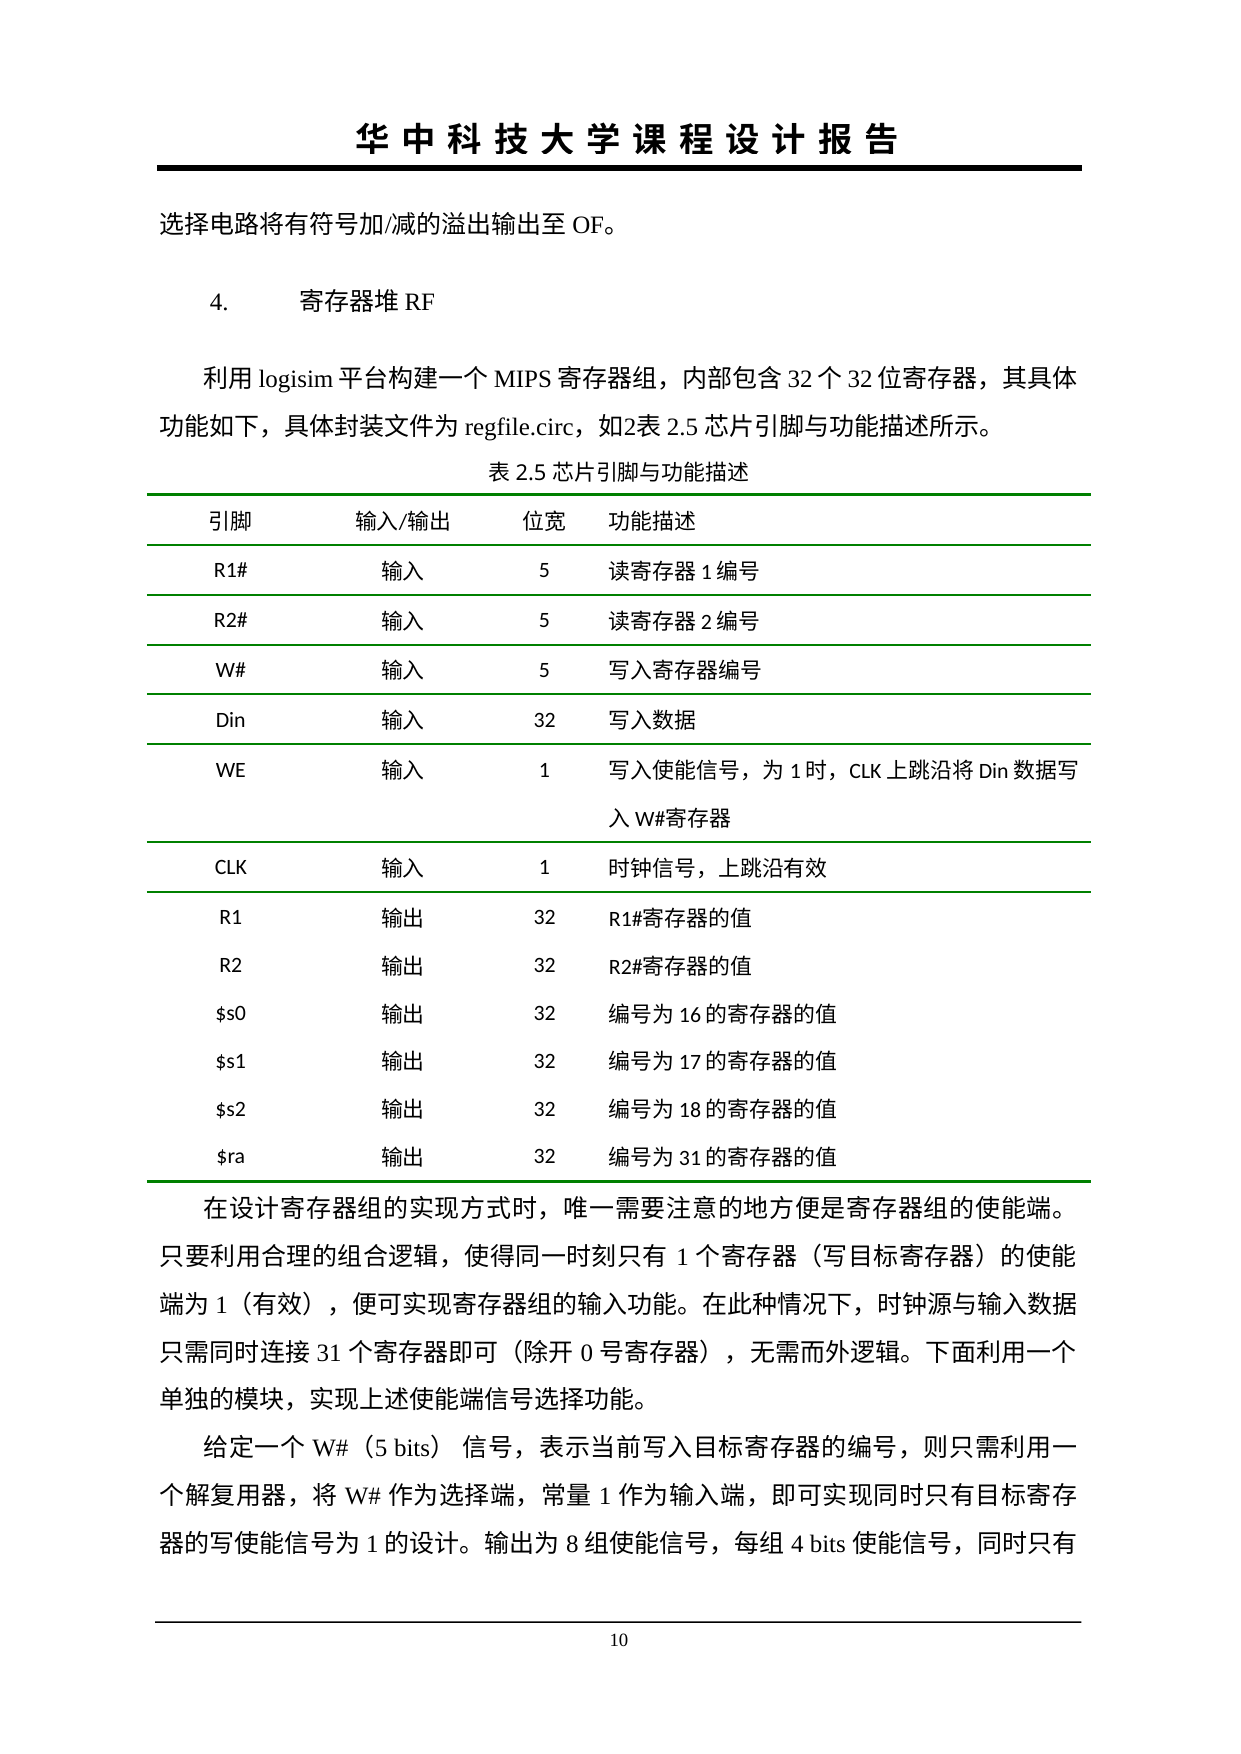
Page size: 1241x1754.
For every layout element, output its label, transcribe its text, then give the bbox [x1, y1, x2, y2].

table_cell 32 [491, 989, 597, 1036]
table_cell R2# [147, 596, 314, 643]
table_cell $ra [147, 1132, 314, 1180]
table_cell 编号为16的寄存器的值 [598, 989, 1091, 1036]
table_cell R2#寄存器的值 [598, 941, 1091, 988]
table_cell $s1 [147, 1036, 314, 1084]
table_cell 32 [491, 1132, 597, 1180]
table_cell 输出 [314, 1036, 491, 1084]
table_cell 输出 [314, 1132, 491, 1180]
table_cell 5 [491, 546, 597, 593]
table_cell WE [147, 745, 314, 841]
table_cell R1 [147, 893, 314, 941]
table_header 引脚 [147, 496, 314, 544]
table_cell 编号为18的寄存器的值 [598, 1084, 1091, 1132]
table_cell R2 [147, 941, 314, 988]
table_cell 时钟信号，上跳沿有效 [598, 843, 1091, 891]
table_cell R1#寄存器的值 [598, 893, 1091, 941]
table_cell 32 [491, 1084, 597, 1132]
table_cell 32 [491, 941, 597, 988]
table_cell 输出 [314, 941, 491, 988]
table_cell 32 [491, 893, 597, 941]
text 在设计寄存器组的实现方式时，唯一需要注意的地方便是寄存器组的使能端。只要利用合理的组合逻辑，使得同一时刻只有 1 个寄存器（写目标寄存器）的使能端为 1（有效），便可实现寄存器组的输入功能。在此种情况下，时钟源与输入数据只需同时连接 31 个寄存器即可（除开 0 号寄存器），无需而外逻辑。下面利用一个单独的模块，实现上述使能端信号选择功能。 [159, 1183, 1078, 1422]
table_cell 5 [491, 596, 597, 643]
table_cell 输入 [314, 546, 491, 593]
table_cell 写入寄存器编号 [598, 646, 1091, 693]
table_cell 写入数据 [598, 695, 1091, 743]
table_cell 输出 [314, 1084, 491, 1132]
table_cell 1 [491, 745, 597, 841]
table_cell CLK [147, 843, 314, 891]
table_cell 读寄存器1编号 [598, 546, 1091, 593]
table_cell 输入 [314, 695, 491, 743]
table_cell 输入 [314, 843, 491, 891]
table_cell 1 [491, 843, 597, 891]
table_cell Din [147, 695, 314, 743]
table_cell R1# [147, 546, 314, 593]
table_header 输入/输出 [314, 496, 491, 544]
table_cell W# [147, 646, 314, 693]
table_cell $s2 [147, 1084, 314, 1132]
table_header 功能描述 [598, 496, 1091, 544]
table_cell 输入 [314, 745, 491, 841]
table_cell $s0 [147, 989, 314, 1036]
subtitle 寄存器堆RF [209, 275, 1078, 323]
table_cell 输出 [314, 989, 491, 1036]
table_cell 输出 [314, 893, 491, 941]
table_cell 写入使能信号，为1时，CLK上跳沿将Din数据写入W#寄存器 [598, 745, 1091, 841]
table_cell 输入 [314, 646, 491, 693]
table_cell 编号为31的寄存器的值 [598, 1132, 1091, 1180]
table_cell 5 [491, 646, 597, 693]
table_cell 编号为17的寄存器的值 [598, 1036, 1091, 1084]
table_cell 读寄存器2编号 [598, 596, 1091, 643]
table_header 位宽 [491, 496, 597, 544]
table_cell 32 [491, 1036, 597, 1084]
table_cell 输入 [314, 596, 491, 643]
table_cell 32 [491, 695, 597, 743]
